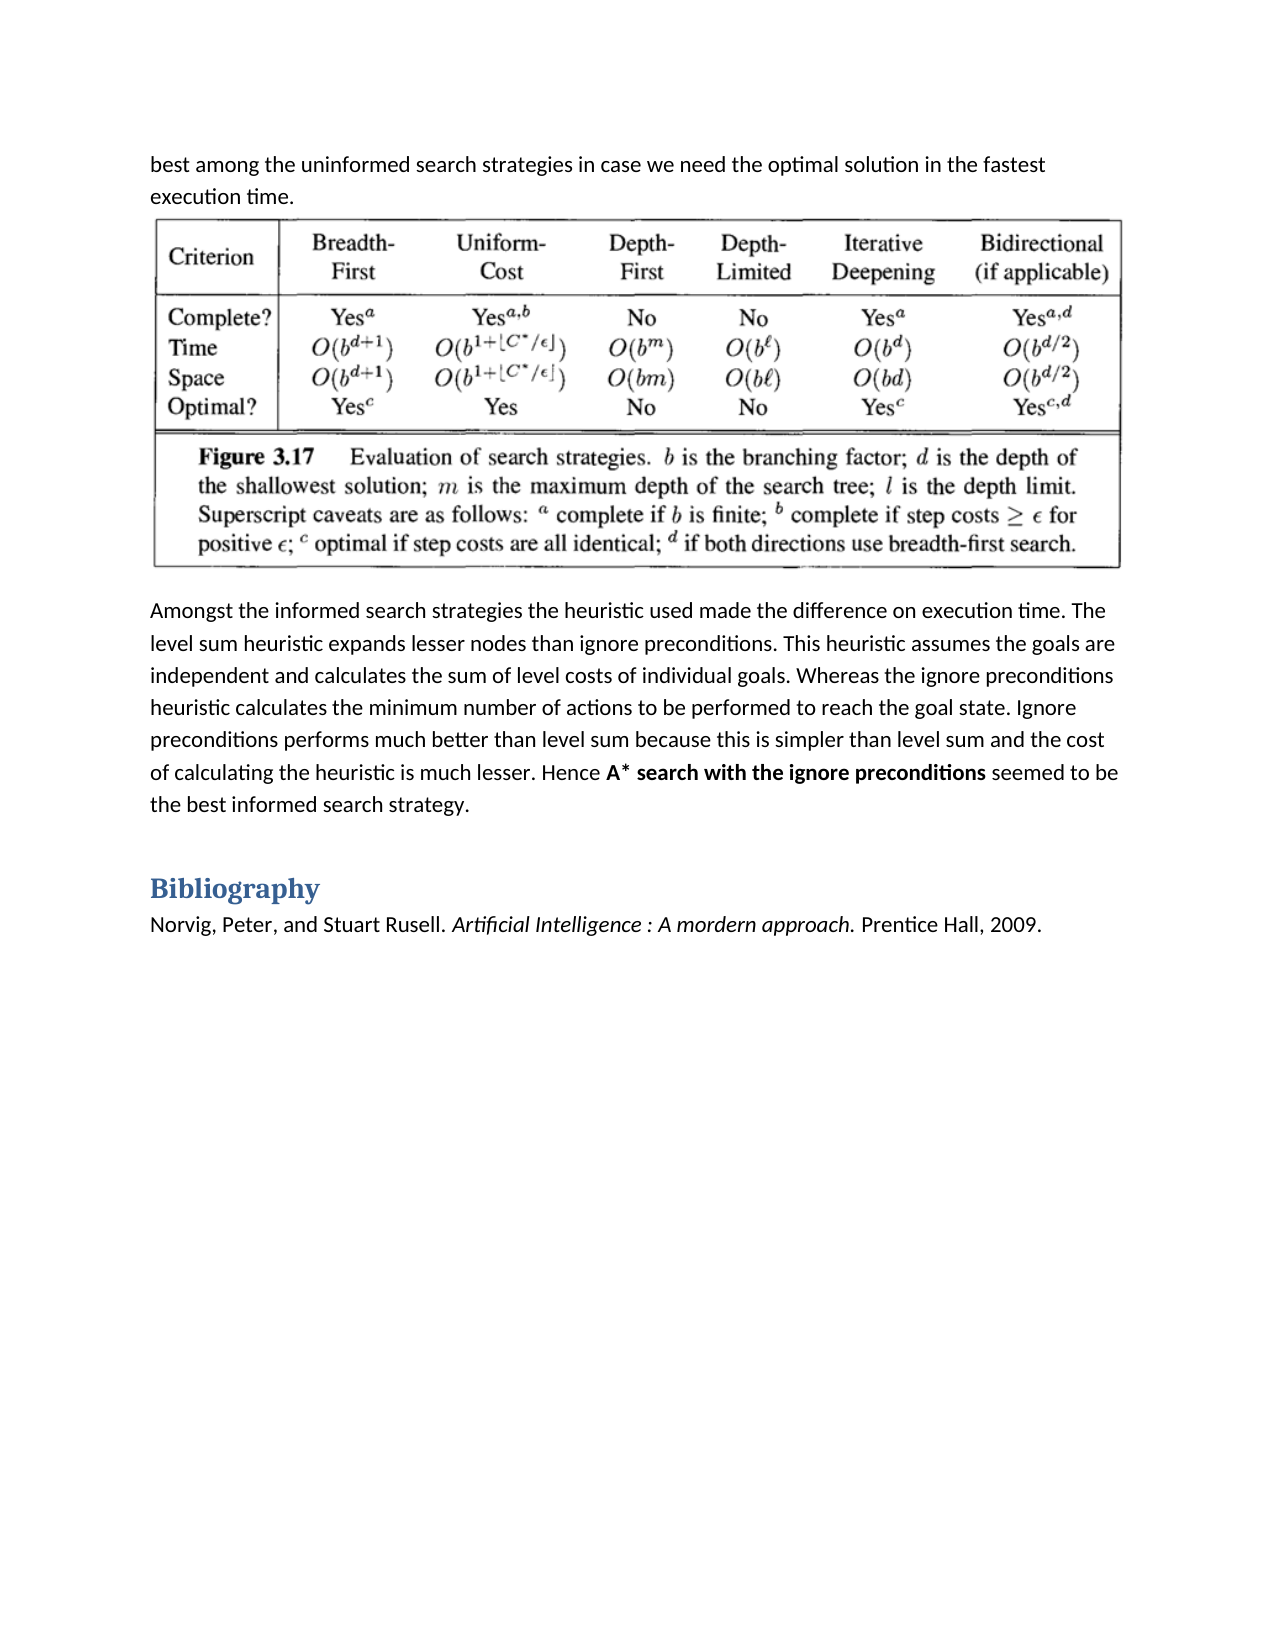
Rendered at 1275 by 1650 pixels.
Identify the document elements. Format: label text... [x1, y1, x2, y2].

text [150, 150, 1125, 214]
picture [150, 214, 1125, 572]
text Amongst the informed search strategies the heuristic used made the difference on execution time. The level sum heuristic expands lesser nodes than ignore preconditions. This heuristic assumes the goals are independent and calculates the sum of level costs of individual goals. Whereas the ignore preconditions heuristic calculates the minimum number of actions to be performed to reach the goal state. Ignore preconditions performs much better than level sum because this is simpler than level sum and the cost of calculating the heuristic is much lesser. Hence A* search with the ignore preconditions seemed to be the best informed search strategy. [150, 597, 1125, 818]
